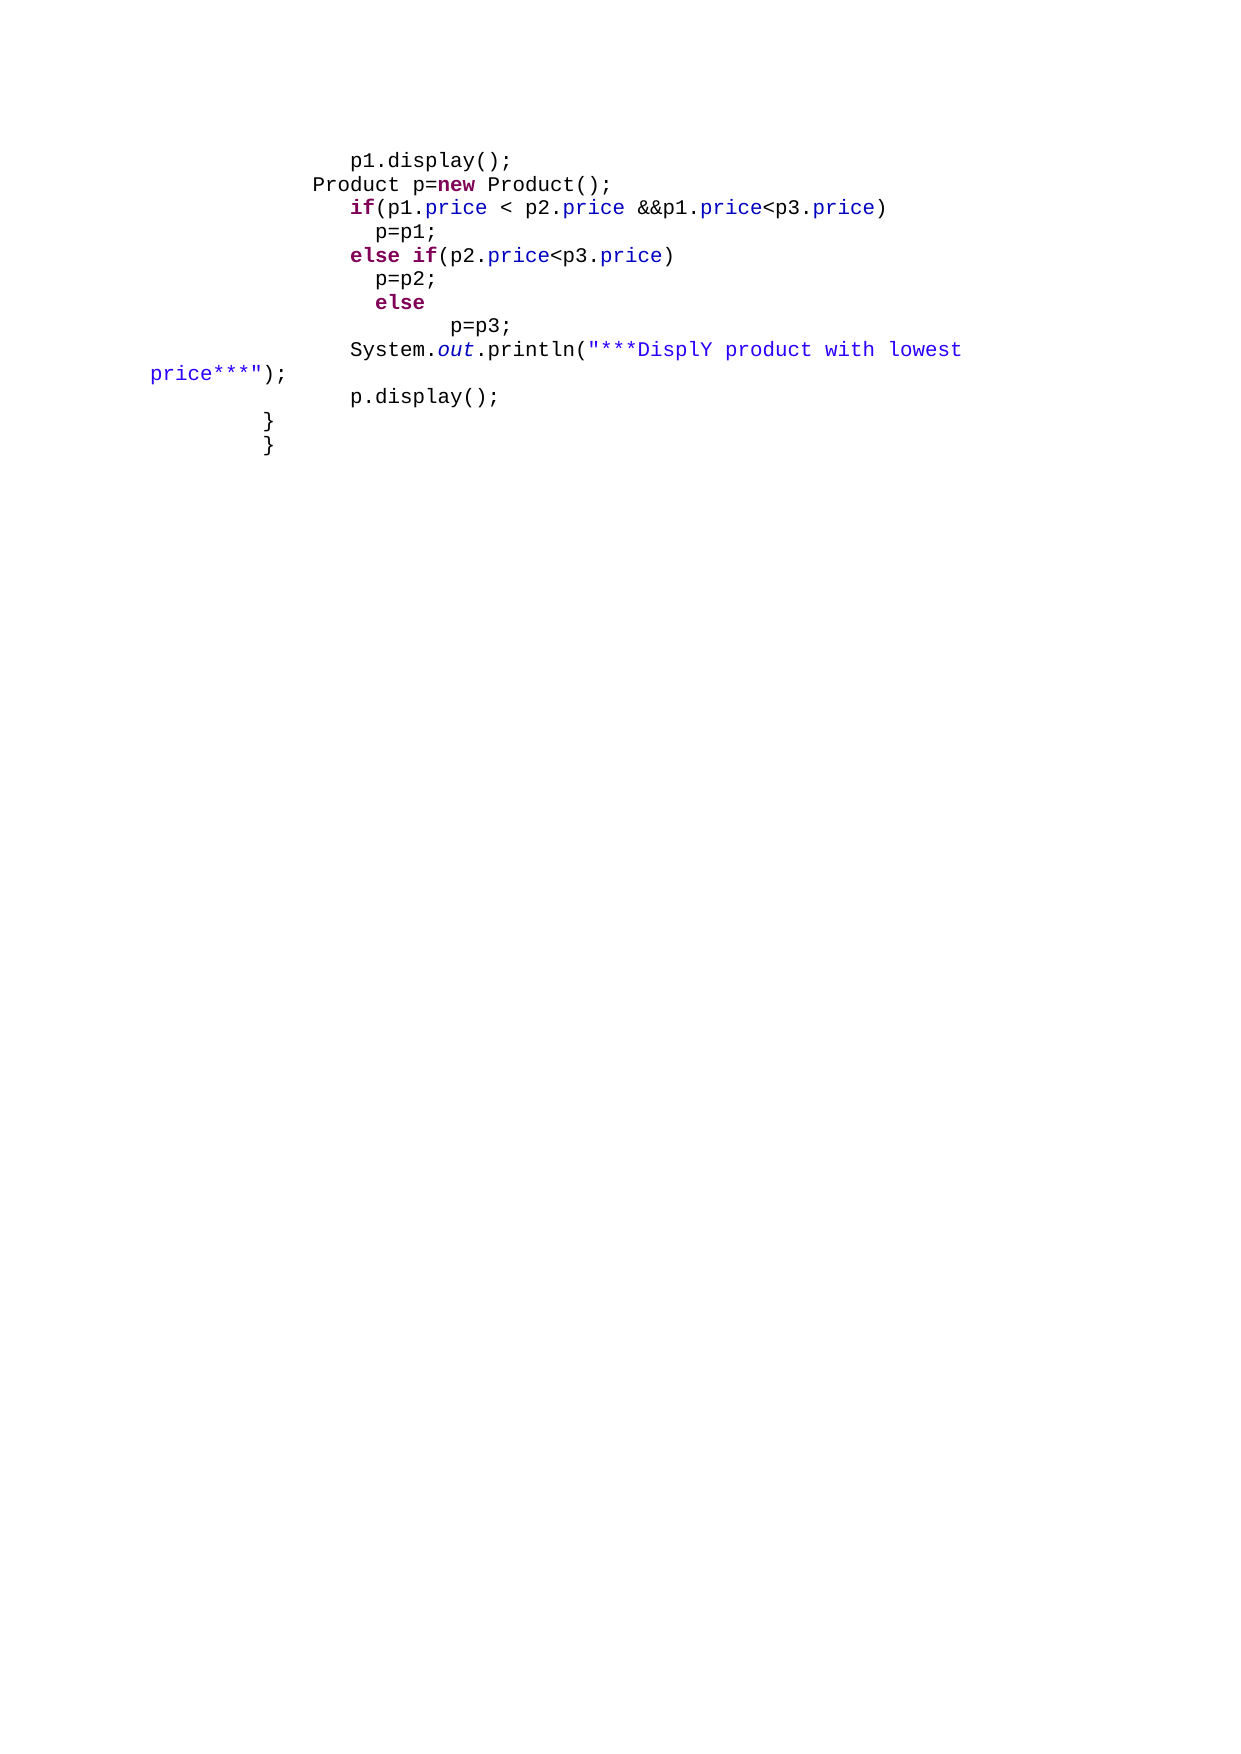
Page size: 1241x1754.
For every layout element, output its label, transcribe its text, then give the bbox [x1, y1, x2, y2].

text p=p1; [150, 221, 1090, 244]
text System.out.println("***DisplY product with lowest price***"); [150, 339, 1090, 386]
text p.display(); [150, 386, 1090, 410]
text } [150, 434, 1090, 457]
text p=p2; [150, 268, 1090, 292]
text Product p=new Product(); [150, 174, 1090, 197]
text else [150, 292, 1090, 316]
text } [150, 410, 1090, 434]
text if(p1.price < p2.price &&p1.price<p3.price) [150, 197, 1090, 221]
text p=p3; [150, 316, 1090, 339]
text else if(p2.price<p3.price) [150, 244, 1090, 268]
text p1.display(); [150, 150, 1090, 174]
